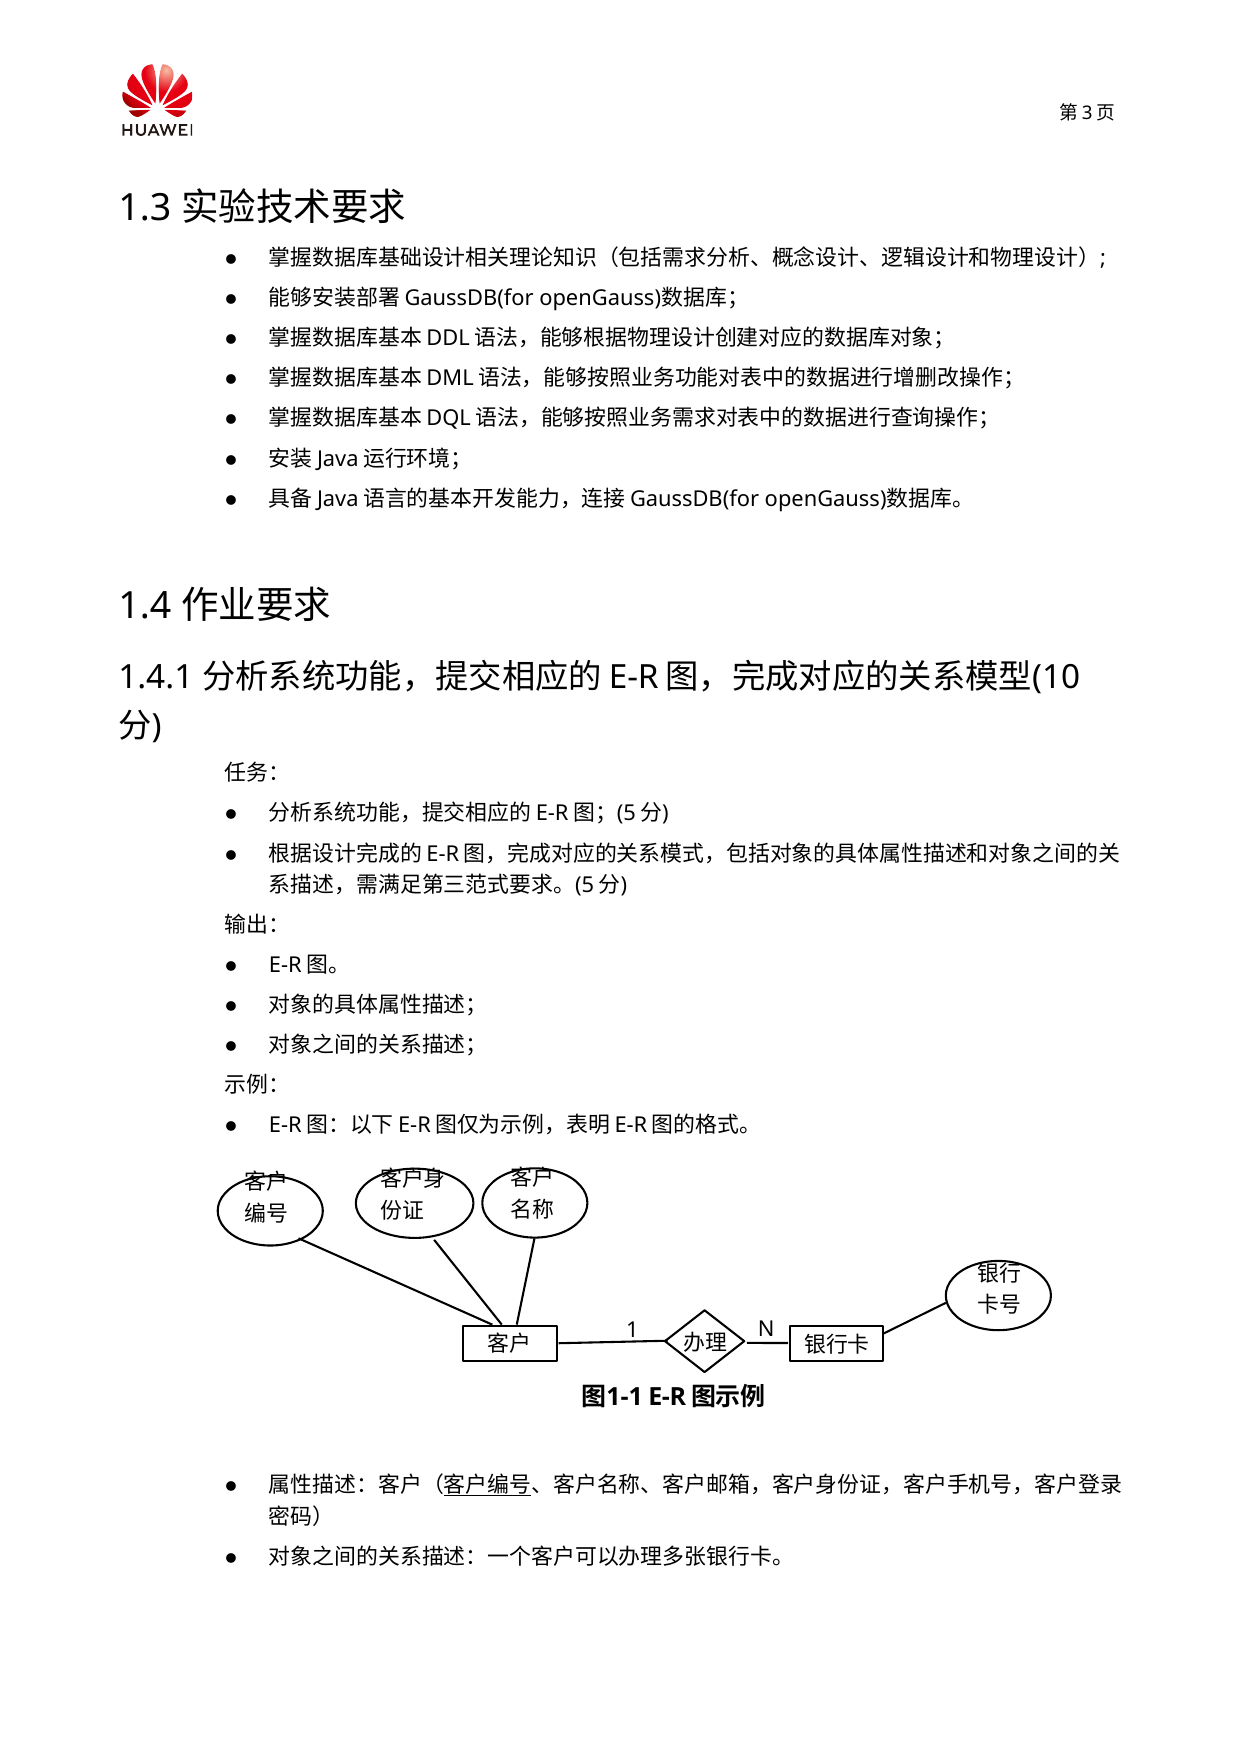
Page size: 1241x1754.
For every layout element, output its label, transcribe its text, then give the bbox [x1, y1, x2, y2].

text 属性描述：客户（客户编号、客户名称、客户邮箱，客户身份证，客户手机号，客户登录密码） [224, 1467, 1122, 1531]
text 示例： [224, 1067, 1122, 1099]
text E-R图。 [224, 947, 1122, 979]
text 安装Java运行环境； [224, 441, 1122, 472]
subtitle 实验技术要求 [118, 177, 1122, 232]
text 对象之间的关系描述； [224, 1027, 1122, 1059]
text 掌握数据库基本DML语法，能够按照业务功能对表中的数据进行增删改操作； [224, 360, 1122, 392]
text 对象的具体属性描述； [224, 987, 1122, 1019]
picture [122, 64, 193, 136]
text 具备Java语言的基本开发能力，连接GaussDB(for openGauss)数据库。 [224, 481, 1122, 512]
text 掌握数据库基本DDL语法，能够根据物理设计创建对应的数据库对象； [224, 320, 1122, 352]
subtitle 作业要求 [118, 575, 1122, 629]
text 根据设计完成的E-R图，完成对应的关系模式，包括对象的具体属性描述和对象之间的关系描述，需满足第三范式要求。(5分) [224, 836, 1122, 899]
text 输出： [224, 907, 1122, 939]
text 任务： [224, 755, 1122, 787]
text 对象之间的关系描述：一个客户可以办理多张银行卡。 [224, 1539, 1122, 1571]
subtitle 分析系统功能，提交相应的E-R图，完成对应的关系模型(10分) [118, 650, 1122, 747]
text 能够安装部署GaussDB(for openGauss)数据库； [224, 280, 1122, 312]
text E-R图：以下E-R图仅为示例，表明E-R图的格式。 [224, 1107, 1122, 1139]
text 掌握数据库基本DQL语法，能够按照业务需求对表中的数据进行查询操作； [224, 400, 1122, 432]
text 掌握数据库基础设计相关理论知识（包括需求分析、概念设计、逻辑设计和物理设计）; [224, 240, 1122, 272]
text 分析系统功能，提交相应的E-R图；(5分) [224, 795, 1122, 827]
text E-R图示例 [224, 1376, 1122, 1413]
